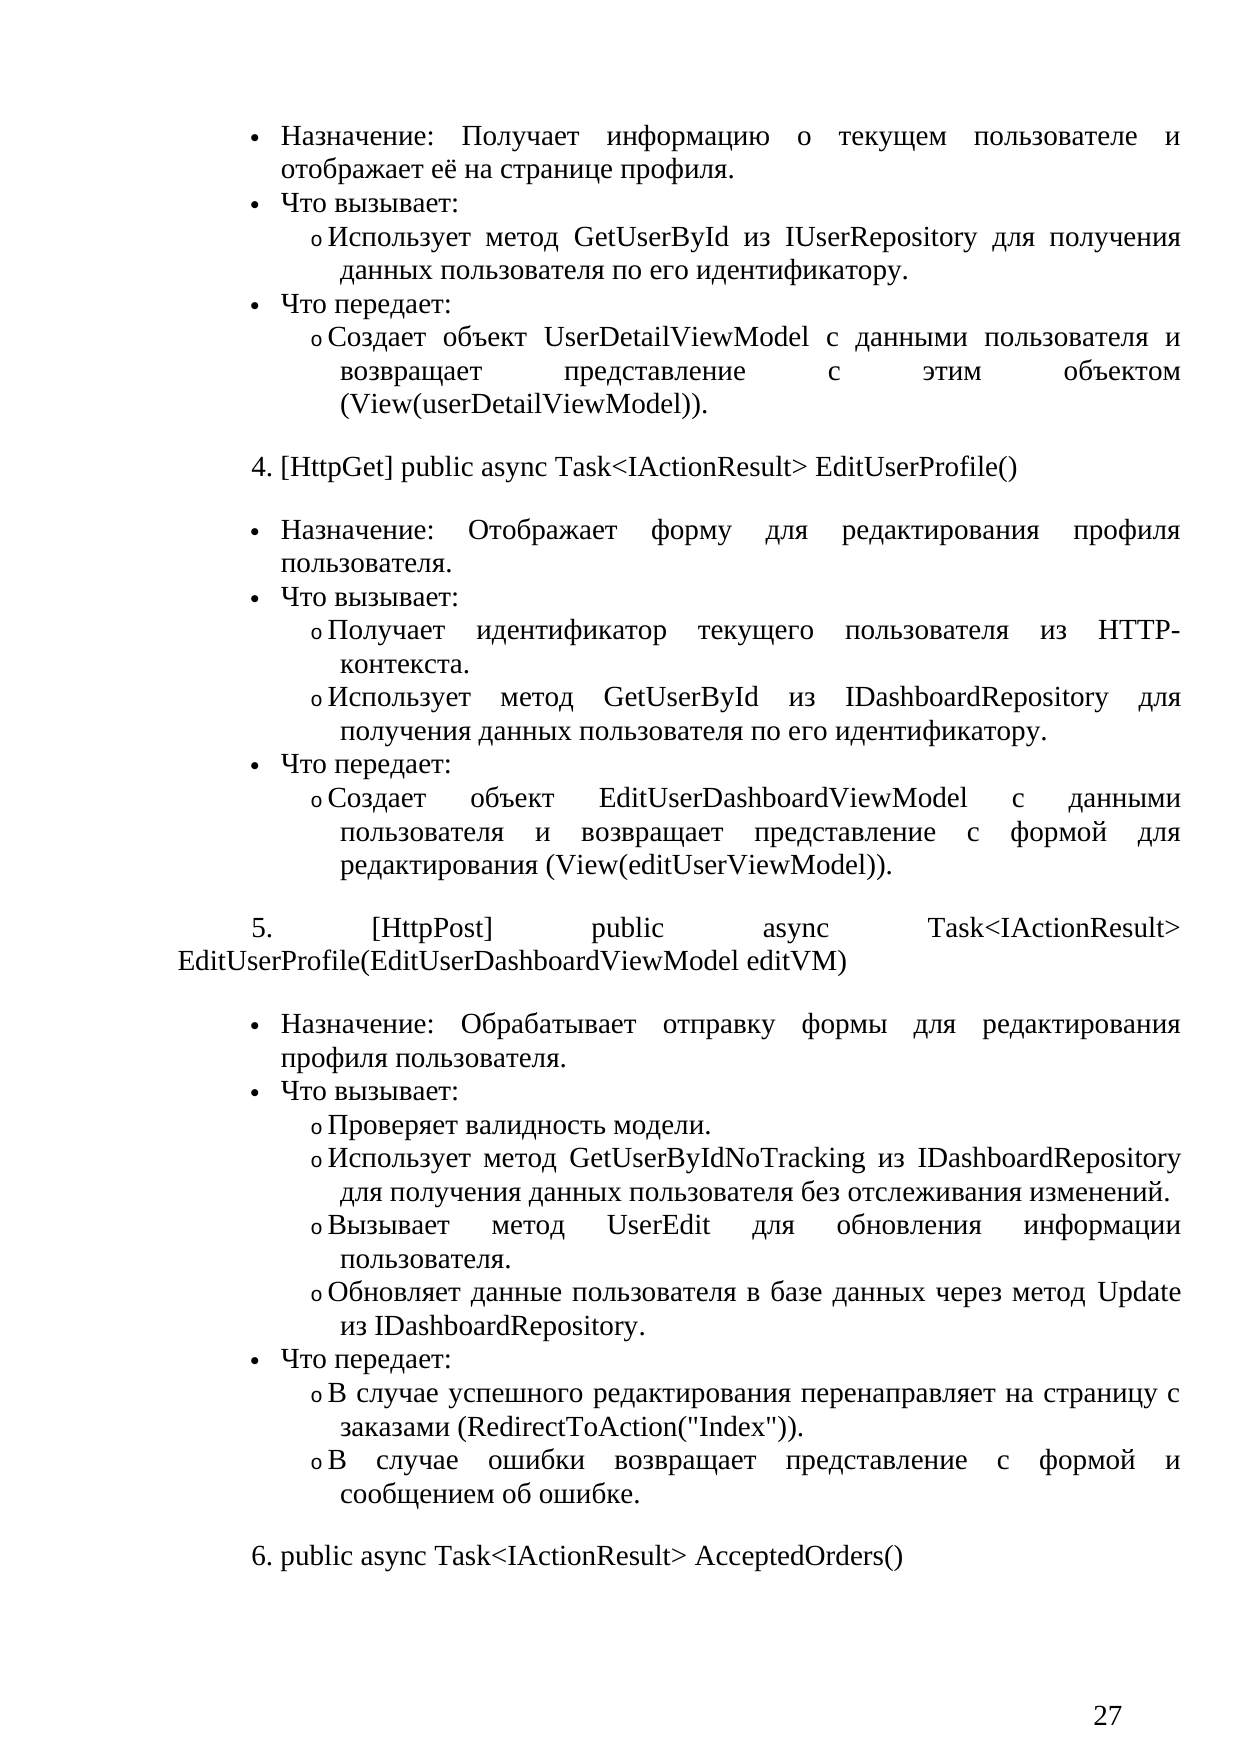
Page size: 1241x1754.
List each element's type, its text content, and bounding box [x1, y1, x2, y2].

list Создает объект EditUserDashboardViewModel с данными пользователя и возвращает представление с формой для редактирования (View(editUserViewModel)). [310, 780, 1181, 881]
list Что вызывает: [251, 185, 1181, 219]
list Обновляет данные пользователя в базе данных через метод Update из IDashboardRepository. [310, 1274, 1181, 1342]
list Назначение: Получает информацию о текущем пользователе и отображает её на странице профиля. [251, 118, 1181, 185]
list Назначение: Обрабатывает отправку формы для редактирования профиля пользователя. [251, 1006, 1181, 1073]
text 4. [HttpGet] public async Task<IActionResult> EditUserProfile() [177, 449, 1181, 483]
list Вызывает метод UserEdit для обновления информации пользователя. [310, 1207, 1181, 1274]
list Использует метод GetUserByIdNoTracking из IDashboardRepository для получения данных пользователя без отслеживания изменений. [310, 1140, 1181, 1207]
list Получает идентификатор текущего пользователя из HTTP-контекста. [310, 612, 1181, 679]
list Проверяет валидность модели. [310, 1107, 1181, 1140]
list В случае успешного редактирования перенаправляет на страницу с заказами (RedirectToAction("Index")). [310, 1375, 1181, 1442]
list Что вызывает: [251, 579, 1181, 612]
list Что передает: [251, 286, 1181, 319]
list Создает объект UserDetailViewModel с данными пользователя и возвращает представление с этим объектом (View(userDetailViewModel)). [310, 319, 1181, 420]
list Использует метод GetUserById из IDashboardRepository для получения данных пользователя по его идентификатору. [310, 679, 1181, 747]
list Что передает: [251, 1342, 1181, 1375]
list В случае ошибки возвращает представление с формой и сообщением об ошибке. [310, 1442, 1181, 1509]
text 6. public async Task<IActionResult> AcceptedOrders() [177, 1538, 1181, 1572]
list Что вызывает: [251, 1073, 1181, 1107]
text 5. [HttpPost] public async Task<IActionResult> EditUserProfile(EditUserDashboardViewModel editVM) [177, 910, 1181, 977]
list Использует метод GetUserById из IUserRepository для получения данных пользователя по его идентификатору. [310, 219, 1181, 286]
list Что передает: [251, 747, 1181, 780]
list Назначение: Отображает форму для редактирования профиля пользователя. [251, 512, 1181, 579]
